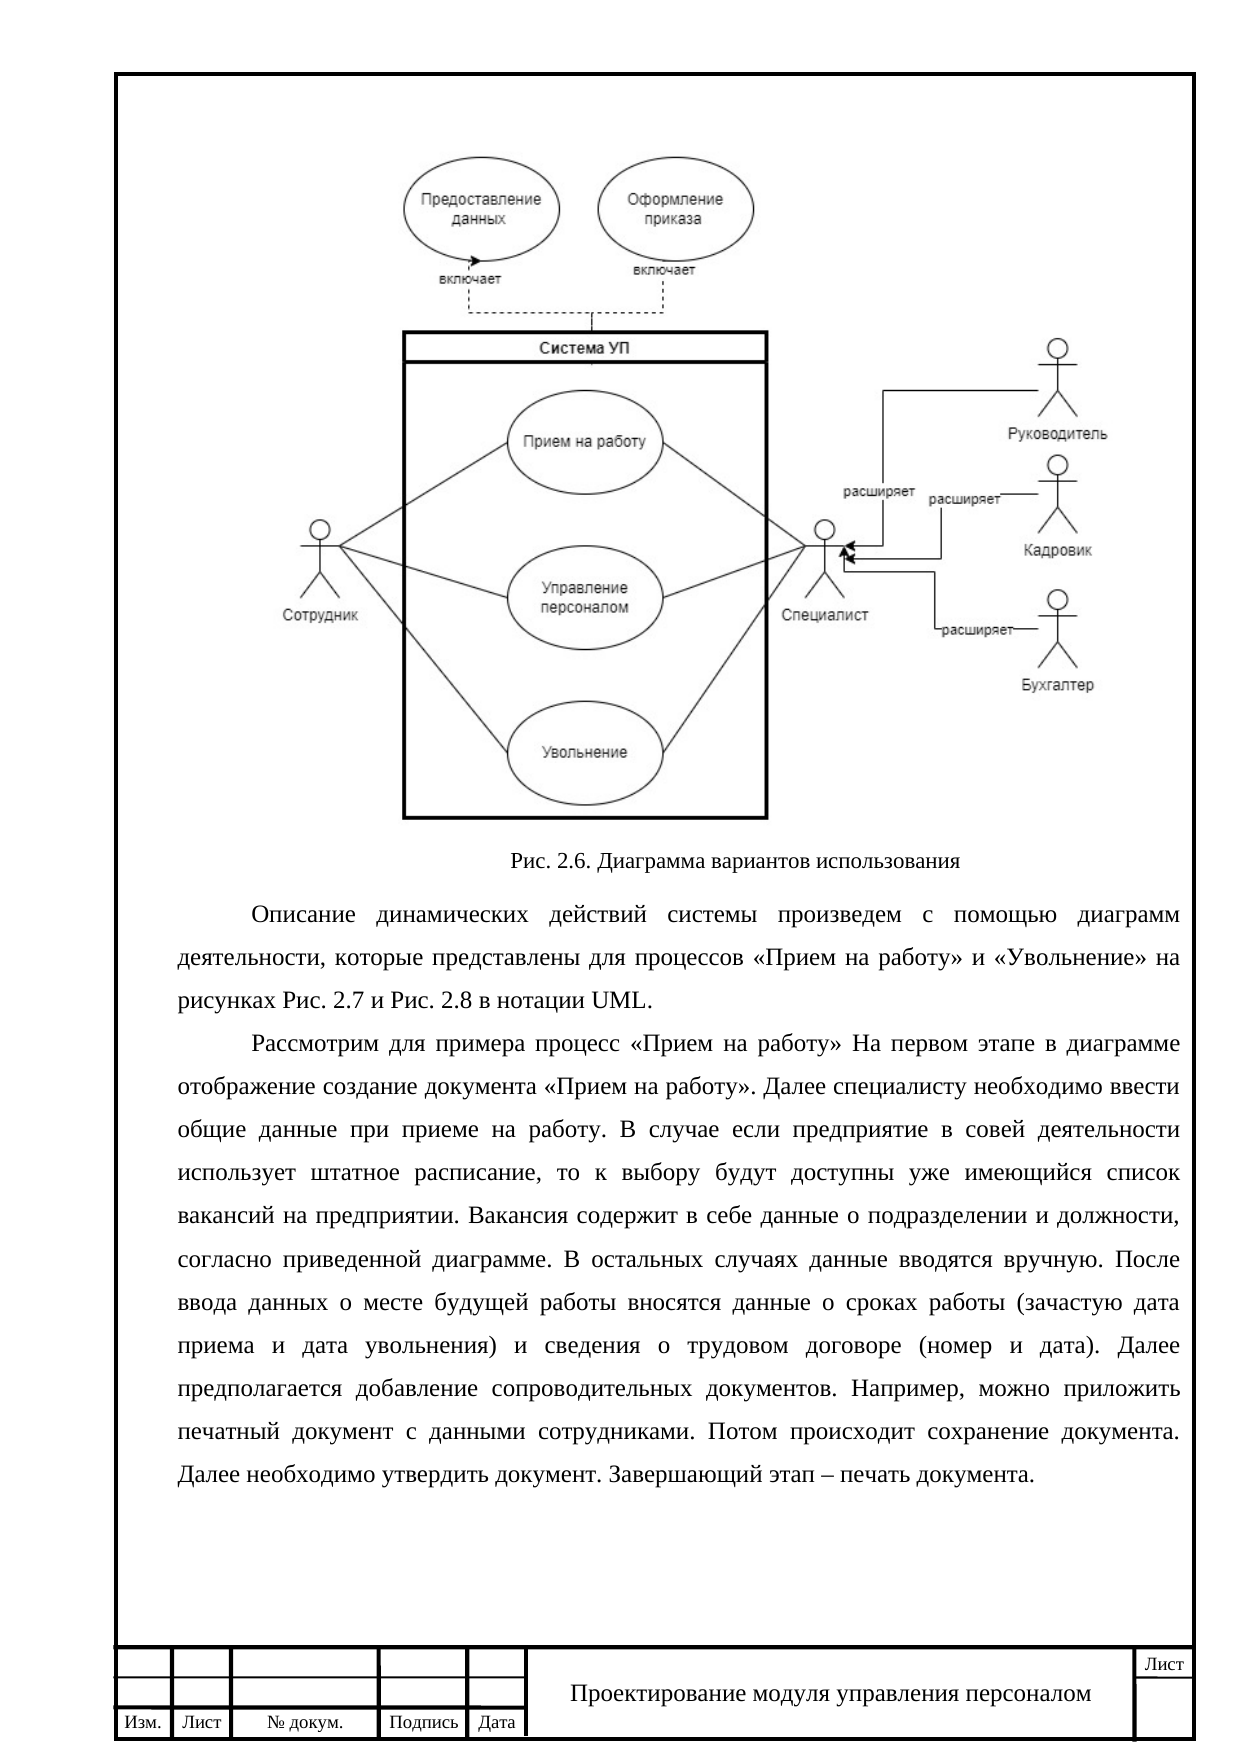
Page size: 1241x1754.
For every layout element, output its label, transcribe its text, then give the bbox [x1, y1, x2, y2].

text Рассмотрим для примера процесс «Прием на работу» На первом этапе в диаграмме отображение создание документа «Прием на работу». Далее специалисту необходимо ввести общие данные при приеме на работу. В случае если предприятие в совей деятельности использует штатное расписание, то к выбору будут доступны уже имеющийся список вакансий на предприятии. Вакансия содержит в себе данные о подразделении и должности, согласно приведенной диаграмме. В остальных случаях данные вводятся вручную. После ввода данных о месте будущей работы вносятся данные о сроках работы (зачастую дата приема и дата увольнения) и сведения о трудовом договоре (номер и дата). Далее предполагается добавление сопроводительных документов. Например, можно приложить печатный документ с данными сотрудниками. Потом происходит сохранение документа. Далее необходимо утвердить документ. Завершающий этап – печать документа. [177, 1028, 1181, 1488]
picture [251, 131, 1139, 833]
text Описание динамических действий системы произведем с помощью диаграмм деятельности, которые представлены для процессов «Прием на работу» и «Увольнение» на рисунках Рис. 2.7 и Рис. 2.8 в нотации UML. [177, 899, 1181, 1014]
text Диаграмма вариантов использования [290, 847, 1181, 874]
